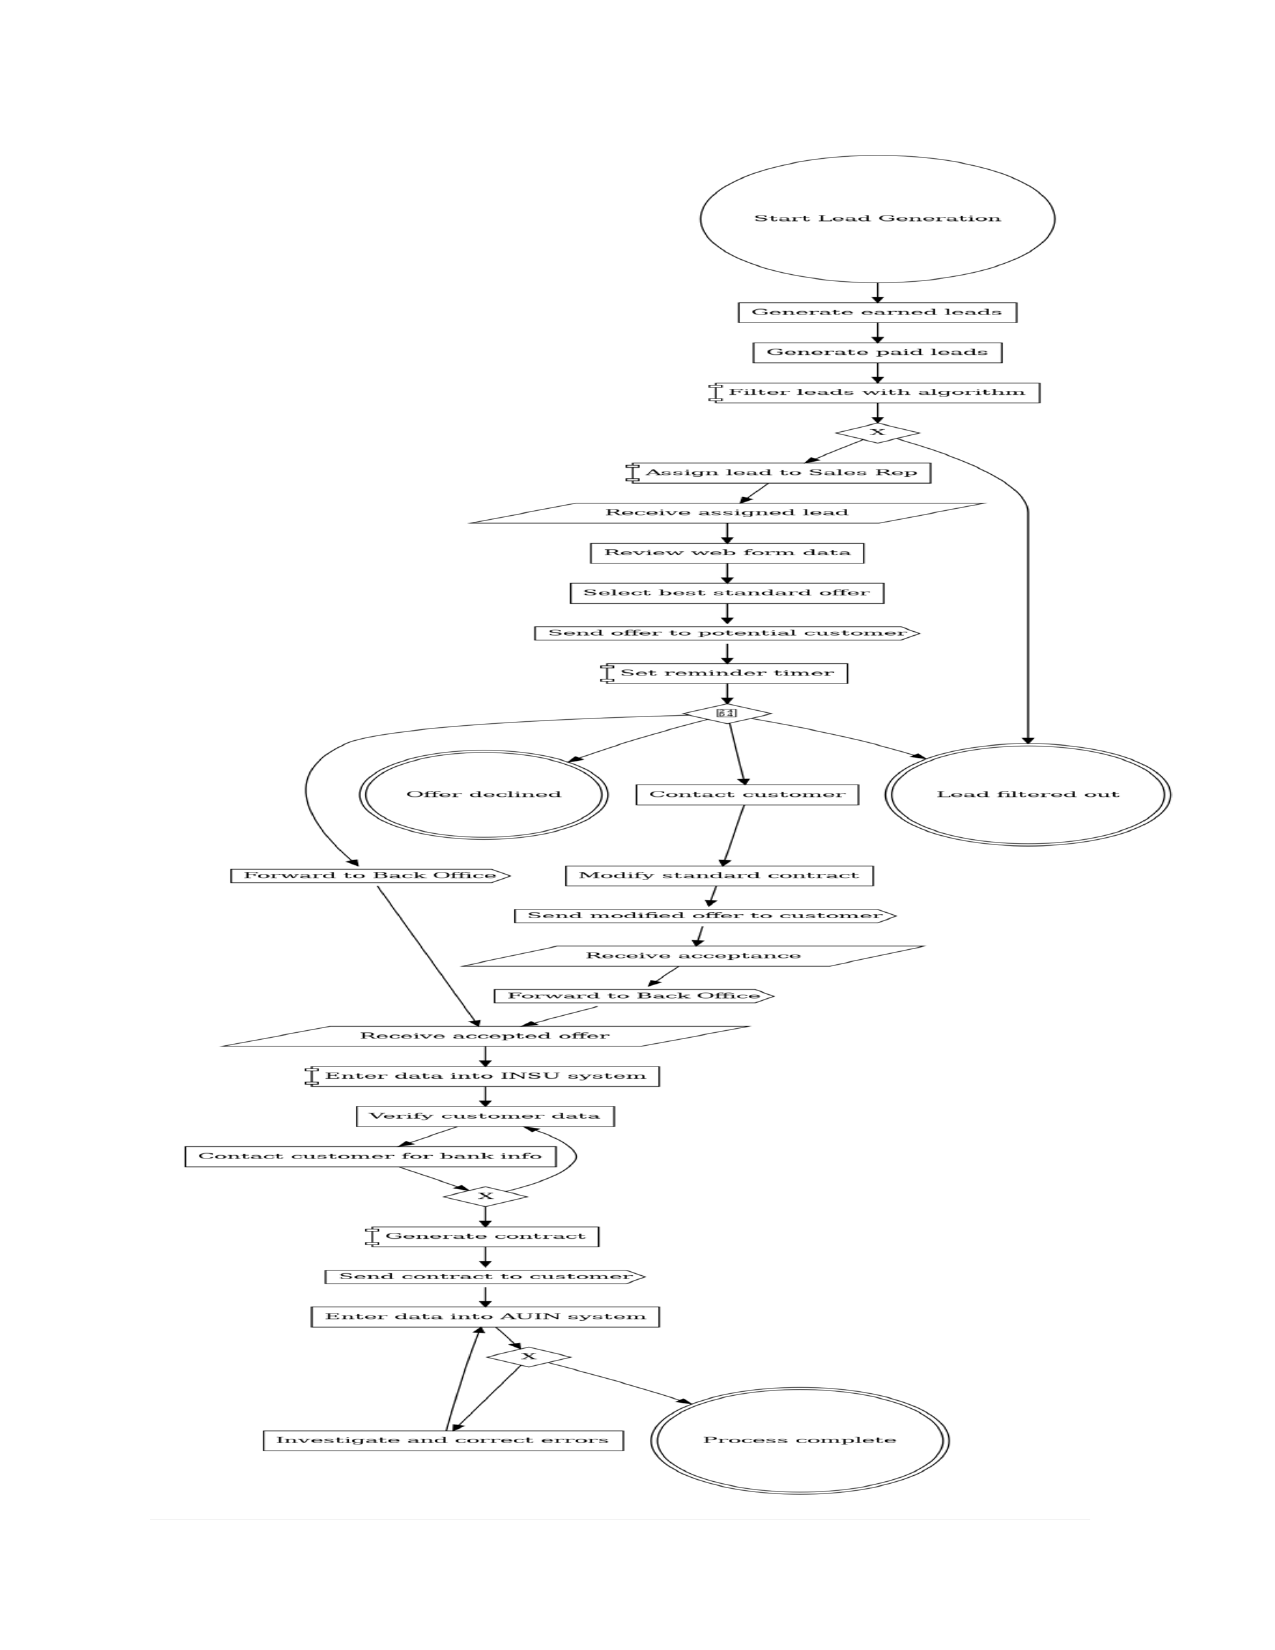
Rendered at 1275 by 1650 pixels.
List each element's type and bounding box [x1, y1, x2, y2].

picture [169, 150, 1186, 1500]
